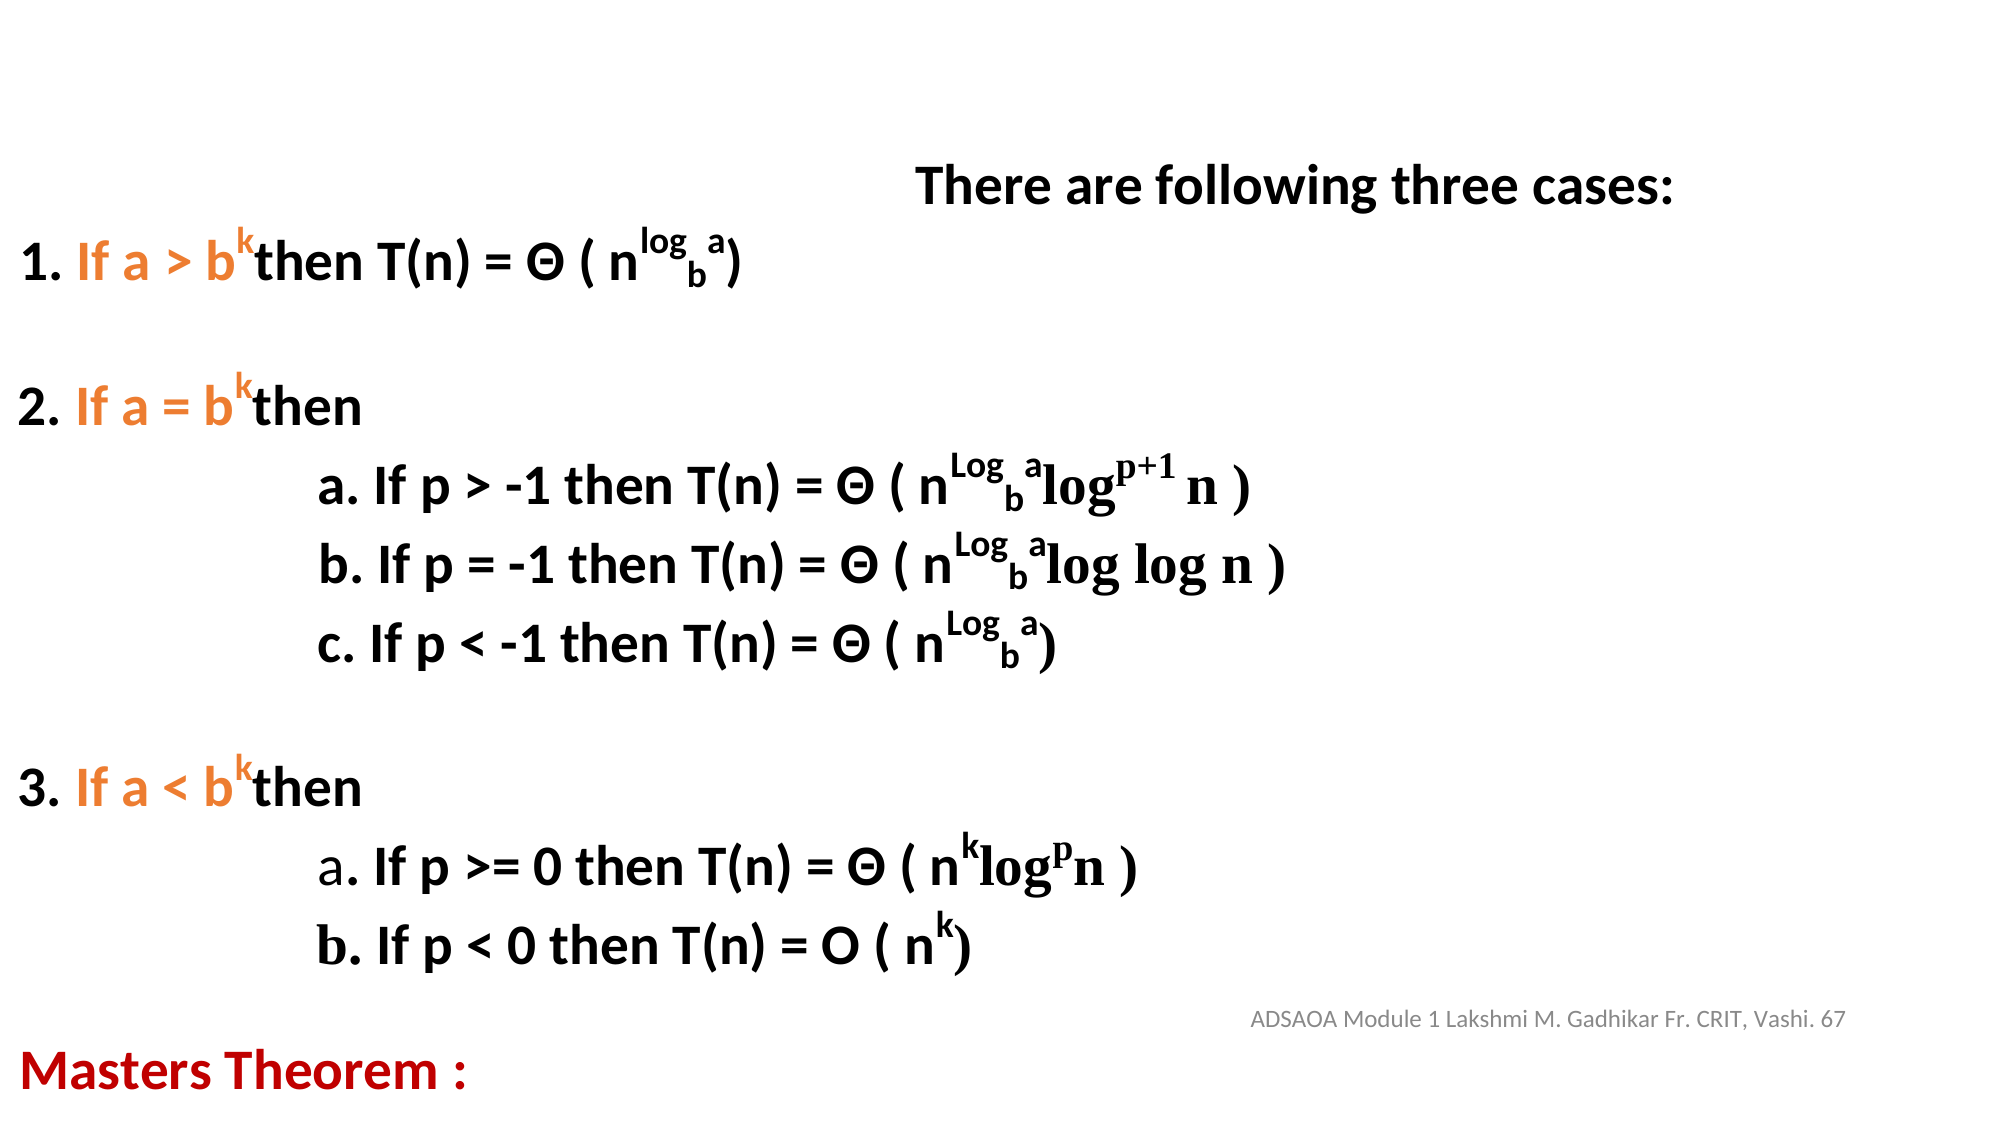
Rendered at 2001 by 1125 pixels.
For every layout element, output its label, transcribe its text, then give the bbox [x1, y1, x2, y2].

text c. If p < -1 then T(n) = Θ ( nLogba) [317, 599, 2000, 678]
text a. If p >= 0 then T(n) = Θ ( nklogpn ) [318, 823, 2000, 902]
text 1. If a > bkthen T(n) = Θ ( nlogba) [19, 218, 2000, 297]
text a. If p > -1 then T(n) = Θ ( nLogbalogp+1 n ) [317, 442, 2000, 520]
text Masters Theorem : [19, 1034, 2000, 1104]
text 3. If a < bkthen [17, 744, 2000, 823]
text b. If p < 0 then T(n) = O ( nk) [316, 902, 2000, 980]
text ADSAOA Module 1 Lakshmi M. Gadhikar Fr. CRIT, Vashi. 67 [7, 1004, 1846, 1034]
text 2. If a = bkthen [17, 363, 2000, 442]
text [42, 150, 1975, 218]
text b. If p = -1 then T(n) = Θ ( nLogbalog log n ) [318, 520, 2000, 599]
